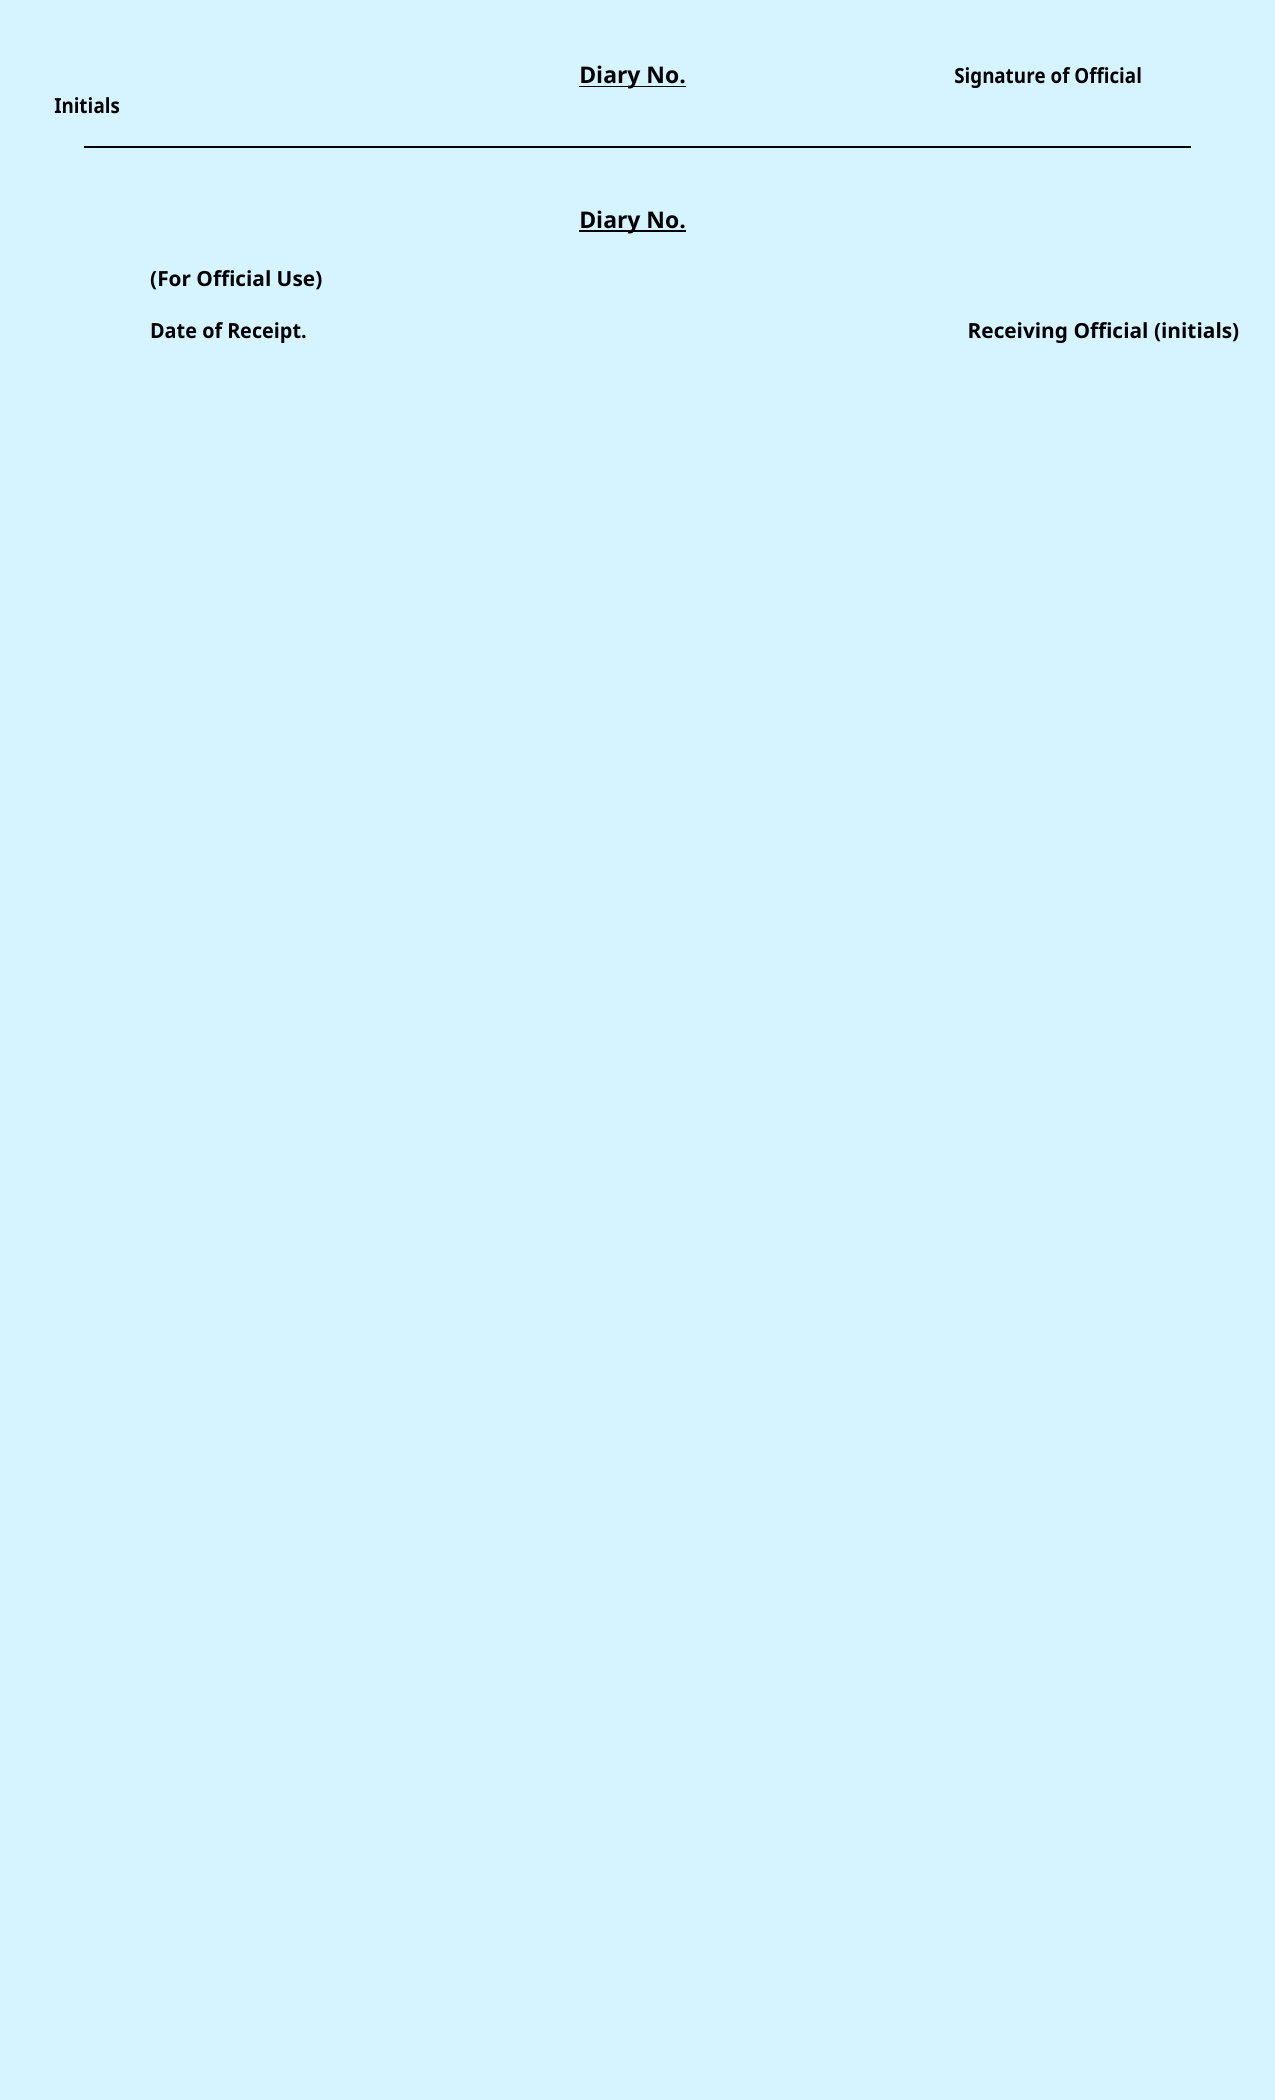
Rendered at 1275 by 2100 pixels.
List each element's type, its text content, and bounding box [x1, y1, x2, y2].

text Date of Receipt. Receiving Official (initials) [150, 316, 1242, 344]
text Diary No. Signature of Official Initials [54, 59, 1207, 119]
text (For Official Use) [150, 264, 1242, 292]
text Diary No. [54, 204, 1242, 235]
